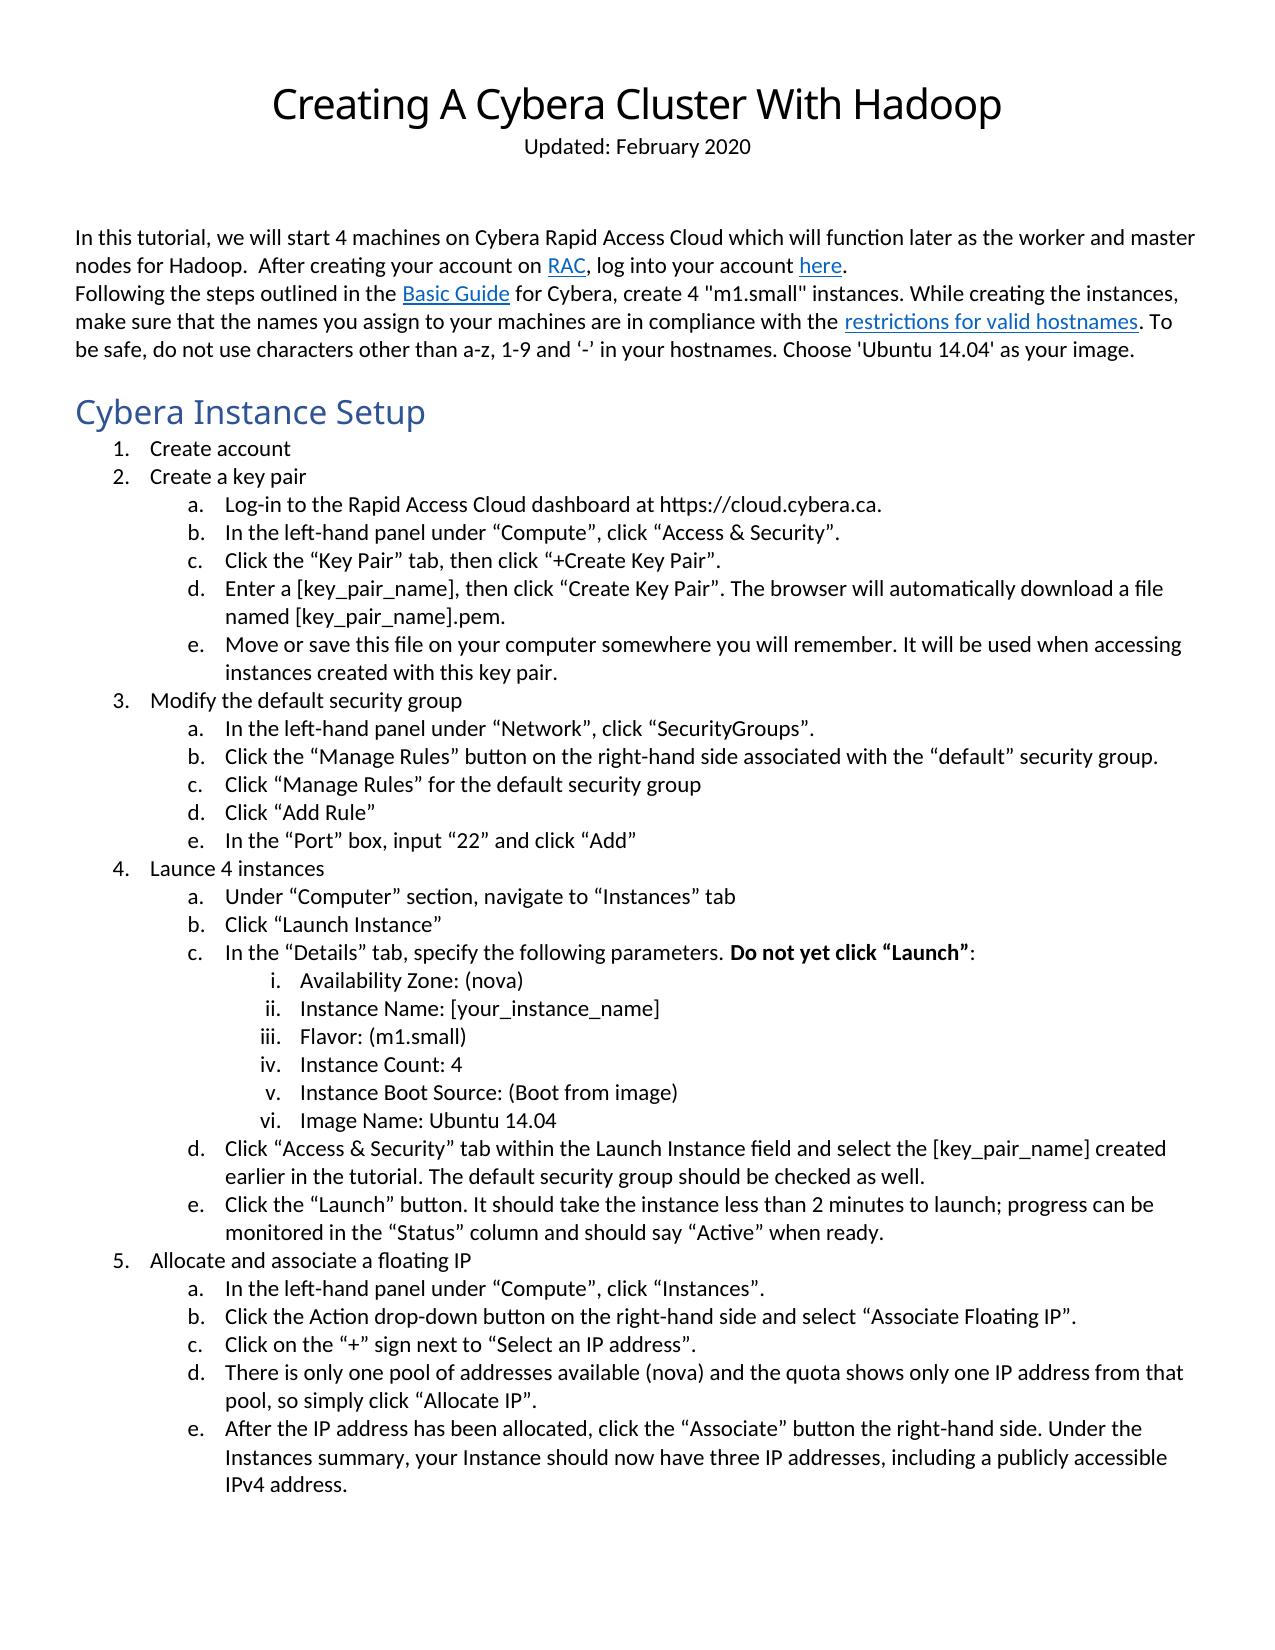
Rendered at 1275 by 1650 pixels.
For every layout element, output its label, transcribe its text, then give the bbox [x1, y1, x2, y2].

list In the left-hand panel under “Compute”, click “Instances”. [187, 1274, 1200, 1302]
list Click on the “+” sign next to “Select an IP address”. [187, 1331, 1200, 1358]
title Creating A Cybera Cluster With Hadoop [75, 75, 1200, 132]
text Updated: February 2020 [75, 132, 1200, 160]
list In the “Port” box, input “22” and click “Add” [187, 826, 1200, 854]
list In the left-hand panel under “Compute”, click “Access & Security”. [187, 518, 1200, 546]
list Instance Count: 4 [281, 1050, 1200, 1078]
list Click the “Launch” button. It should take the instance less than 2 minutes to launch; progress can be monitored in the “Status” column and should say “Active” when ready. [187, 1190, 1200, 1246]
list Click “Access & Security” tab within the Launch Instance field and select the [key_pair_name] created earlier in the tutorial. The default security group should be checked as well. [187, 1134, 1200, 1190]
list Create a key pair [112, 462, 1200, 490]
list Allocate and associate a floating IP [112, 1246, 1200, 1274]
list Click the “Manage Rules” button on the right-hand side associated with the “default” security group. [187, 742, 1200, 770]
list Click “Launch Instance” [187, 910, 1200, 938]
list Availability Zone: (nova) [281, 966, 1200, 994]
list Instance Boot Source: (Boot from image) [281, 1078, 1200, 1106]
list Click the Action drop-down button on the right-hand side and select “Associate Floating IP”. [187, 1302, 1200, 1331]
list Under “Computer” section, navigate to “Instances” tab [187, 882, 1200, 910]
list In the “Details” tab, specify the following parameters. Do not yet click “Launch”: [187, 938, 1200, 966]
list Enter a [key_pair_name], then click “Create Key Pair”. The browser will automatically download a file named [key_pair_name].pem. [187, 574, 1200, 630]
list There is only one pool of addresses available (nova) and the quota shows only one IP address from that pool, so simply click “Allocate IP”. [187, 1358, 1200, 1414]
list After the IP address has been allocated, click the “Associate” button the right-hand side. Under the Instances summary, your Instance should now have three IP addresses, including a publicly accessible IPv4 address. [187, 1414, 1200, 1499]
text In this tutorial, we will start 4 machines on Cybera Rapid Access Cloud which will function later as the worker and master nodes for Hadoop. After creating your account on RAC, log into your account here. [75, 223, 1200, 279]
list Click “Manage Rules” for the default security group [187, 770, 1200, 798]
list Instance Name: [your_instance_name] [281, 994, 1200, 1022]
list Image Name: Ubuntu 14.04 [281, 1106, 1200, 1134]
list Click the “Key Pair” tab, then click “+Create Key Pair”. [187, 546, 1200, 574]
list In the left-hand panel under “Network”, click “SecurityGroups”. [187, 714, 1200, 742]
subtitle Cybera Instance Setup [75, 388, 1200, 434]
list Log-in to the Rapid Access Cloud dashboard at https://cloud.cybera.ca. [187, 490, 1200, 518]
list Modify the default security group [112, 686, 1200, 714]
list Create account [112, 434, 1200, 462]
list Click “Add Rule” [187, 798, 1200, 826]
text Following the steps outlined in the Basic Guide for Cybera, create 4 "m1.small" instances. While creating the instances, make sure that the names you assign to your machines are in compliance with the restrictions for valid hostnames. To be safe, do not use characters other than a-z, 1-9 and ‘-’ in your hostnames. Choose 'Ubuntu 14.04' as your image. [75, 279, 1200, 363]
list Move or save this file on your computer somewhere you will remember. It will be used when accessing instances created with this key pair. [187, 630, 1200, 686]
list Flavor: (m1.small) [281, 1022, 1200, 1050]
list Launce 4 instances [112, 854, 1200, 882]
